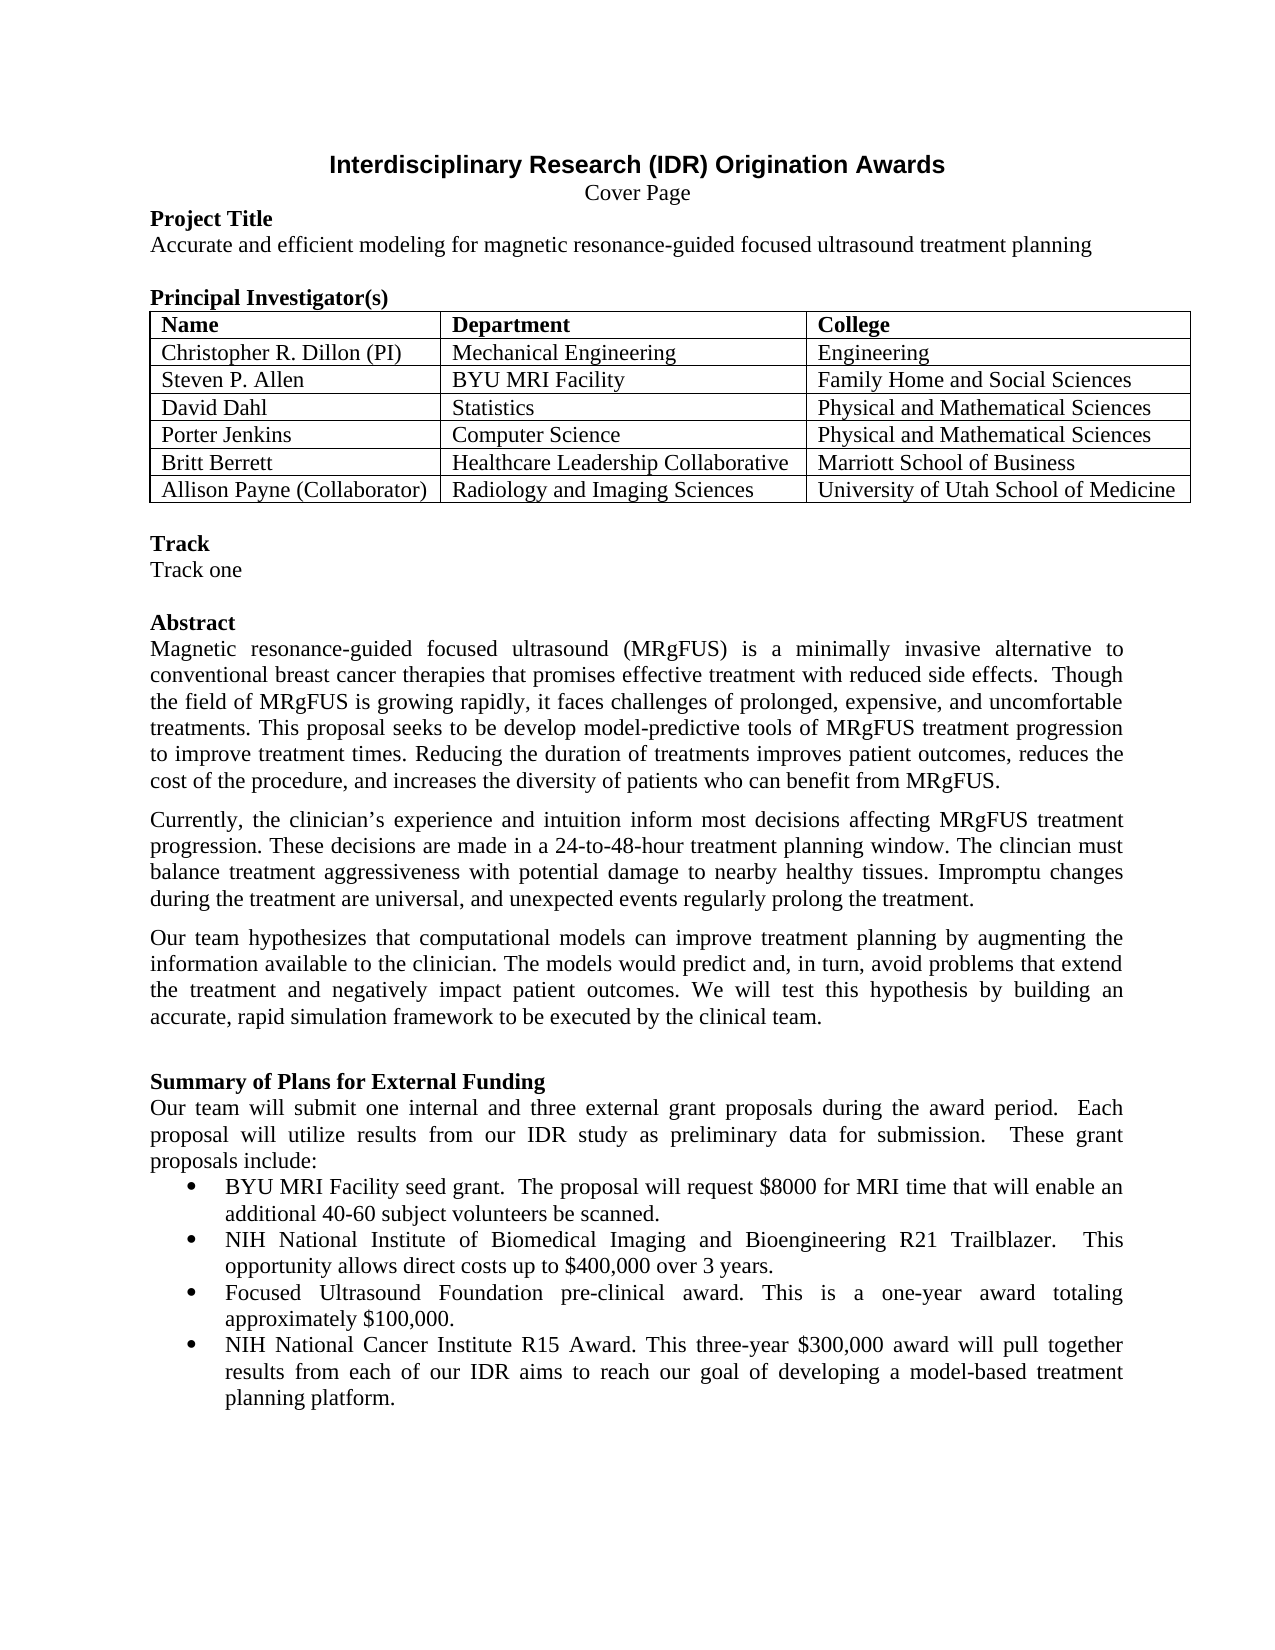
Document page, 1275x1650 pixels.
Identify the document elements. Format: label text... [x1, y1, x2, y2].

table_header College [807, 312, 1190, 338]
table_cell Computer Science [441, 421, 806, 447]
table_cell Steven P. Allen [151, 366, 440, 393]
text Track [150, 530, 1125, 556]
list NIH National Institute of Biomedical Imaging and Bioengineering R21 Trailblazer. This opportunity allows direct costs up to $400,000 over 3 years. [187, 1226, 1125, 1279]
title Interdisciplinary Research (IDR) Origination Awards [150, 150, 1125, 179]
table_cell Allison Payne (Collaborator) [151, 476, 440, 502]
text Track one [150, 556, 1125, 582]
table_cell Radiology and Imaging Sciences [441, 476, 806, 502]
text Currently, the clinician’s experience and intuition inform most decisions affecting MRgFUS treatment progression. These decisions are made in a 24-to-48-hour treatment planning window. The clincian must balance treatment aggressiveness with potential damage to nearby healthy tissues. Impromptu changes during the treatment are universal, and unexpected events regularly prolong the treatment. [150, 806, 1125, 911]
table_cell Mechanical Engineering [441, 339, 806, 365]
list NIH National Cancer Institute R15 Award. This three-year $300,000 award will pull together results from each of our IDR aims to reach our goal of developing a model-based treatment planning platform. [187, 1331, 1125, 1411]
text Accurate and efficient modeling for magnetic resonance-guided focused ultrasound treatment planning [150, 231, 1125, 258]
table_header Name [151, 312, 440, 338]
table_cell Porter Jenkins [151, 421, 440, 447]
table_header Department [441, 312, 806, 338]
text Summary of Plans for External Funding [150, 1068, 1125, 1094]
table_cell BYU MRI Facility [441, 366, 806, 393]
list Focused Ultrasound Foundation pre-clinical award. This is a one-year award totaling approximately $100,000. [187, 1279, 1125, 1331]
list BYU MRI Facility seed grant. The proposal will request $8000 for MRI time that will enable an additional 40-60 subject volunteers be scanned. [187, 1173, 1125, 1226]
table_cell Christopher R. Dillon (PI) [151, 339, 440, 365]
text Project Title [150, 205, 1125, 231]
text Our team will submit one internal and three external grant proposals during the award period. Each proposal will utilize results from our IDR study as preliminary data for submission. These grant proposals include: [150, 1094, 1125, 1173]
table_cell Healthcare Leadership Collaborative [441, 449, 806, 475]
table_cell David Dahl [151, 394, 440, 420]
table_cell Family Home and Social Sciences [807, 366, 1190, 393]
table_cell University of Utah School of Medicine [807, 476, 1190, 502]
subtitle Cover Page [150, 179, 1125, 205]
table_cell Physical and Mathematical Sciences [807, 394, 1190, 420]
table_cell Statistics [441, 394, 806, 420]
table_cell Marriott School of Business [807, 449, 1190, 475]
text Magnetic resonance-guided focused ultrasound (MRgFUS) is a minimally invasive alternative to conventional breast cancer therapies that promises effective treatment with reduced side effects. Though the field of MRgFUS is growing rapidly, it faces challenges of prolonged, expensive, and uncomfortable treatments. This proposal seeks to be develop model-predictive tools of MRgFUS treatment progression to improve treatment times. Reducing the duration of treatments improves patient outcomes, reduces the cost of the procedure, and increases the diversity of patients who can benefit from MRgFUS. [150, 635, 1125, 793]
text Abstract [150, 609, 1125, 635]
text Principal Investigator(s) [150, 284, 1125, 311]
text Our team hypothesizes that computational models can improve treatment planning by augmenting the information available to the clinician. The models would predict and, in turn, avoid problems that extend the treatment and negatively impact patient outcomes. We will test this hypothesis by building an accurate, rapid simulation framework to be executed by the clinical team. [150, 924, 1125, 1029]
table_cell Engineering [807, 339, 1190, 365]
table_cell Physical and Mathematical Sciences [807, 421, 1190, 447]
table_cell Britt Berrett [151, 449, 440, 475]
